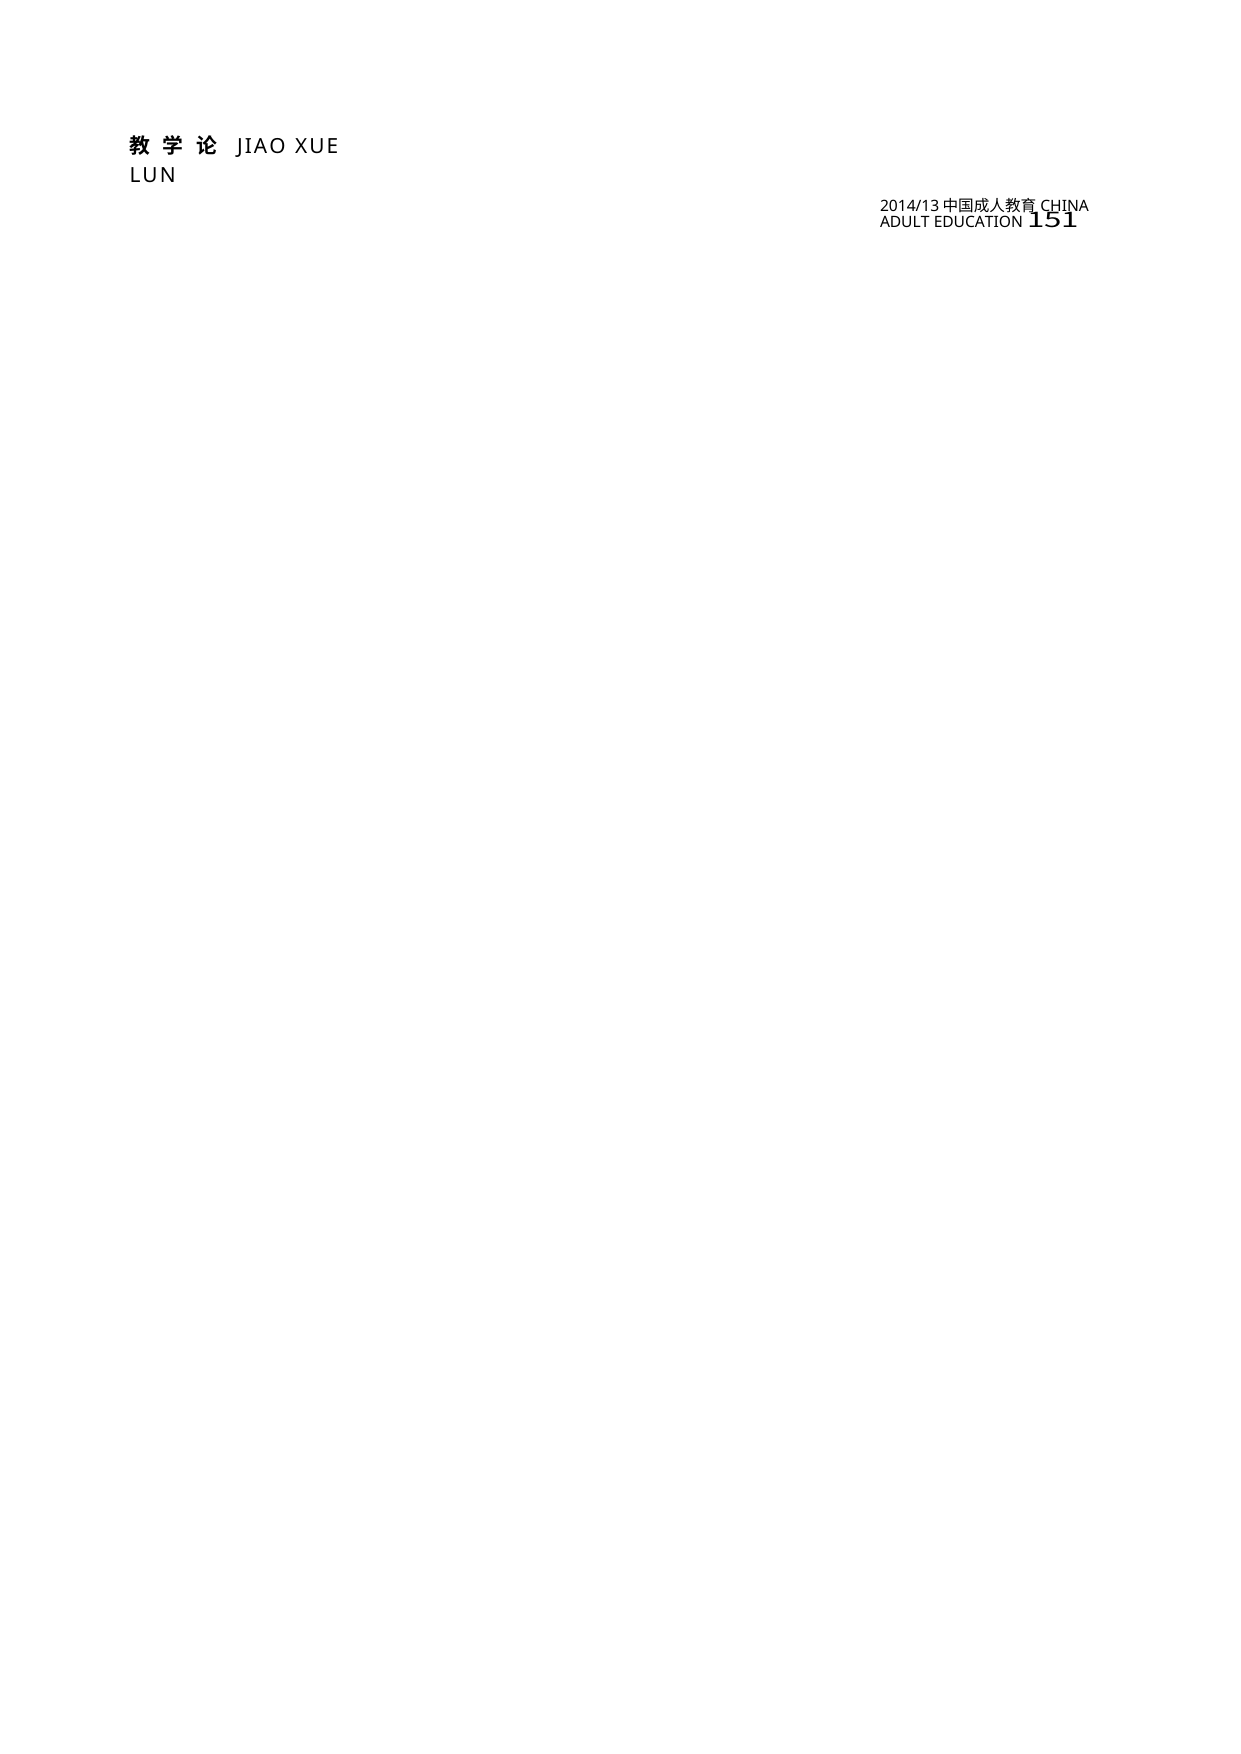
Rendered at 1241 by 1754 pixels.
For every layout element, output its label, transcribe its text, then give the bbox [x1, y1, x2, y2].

text 2014/13中国成人教育 CHINA ADULT EDUCATION 151 [880, 199, 1122, 231]
